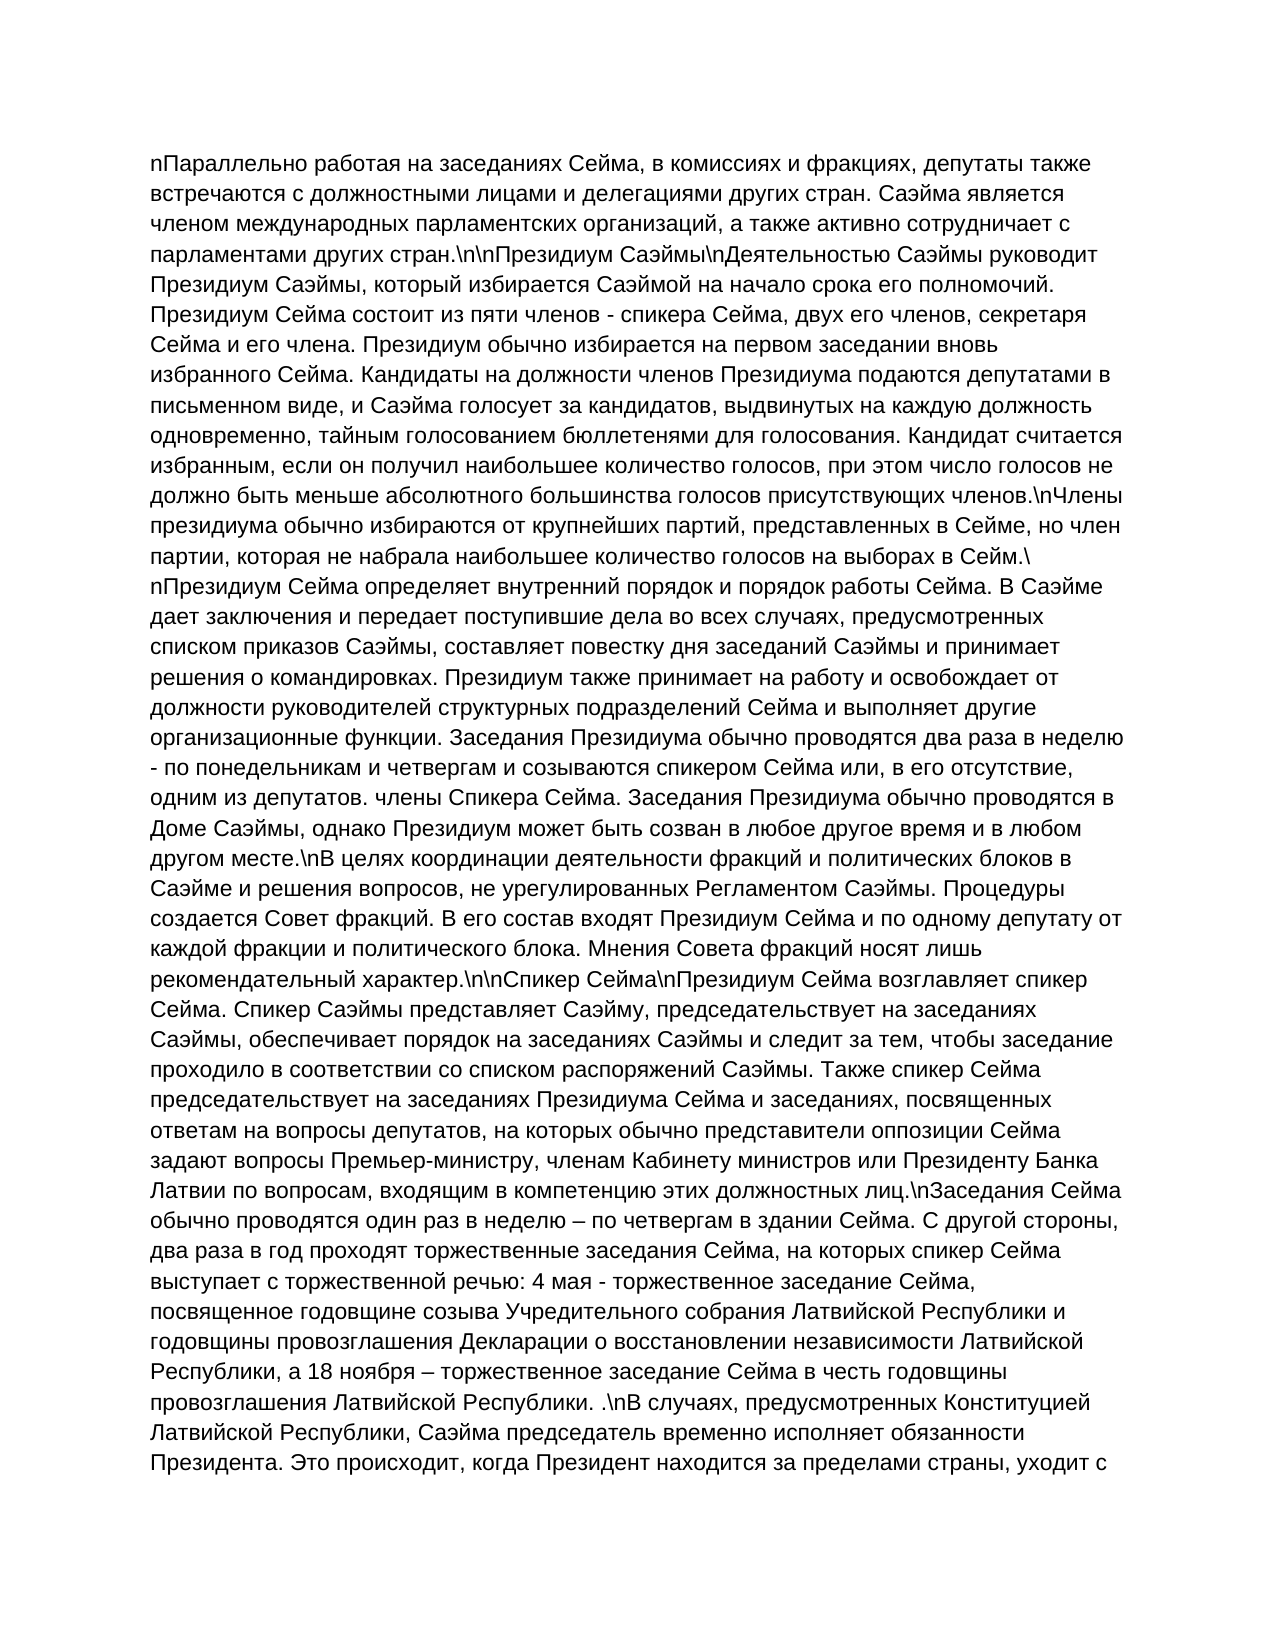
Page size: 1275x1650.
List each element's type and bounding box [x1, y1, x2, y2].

text [150, 150, 1125, 1475]
